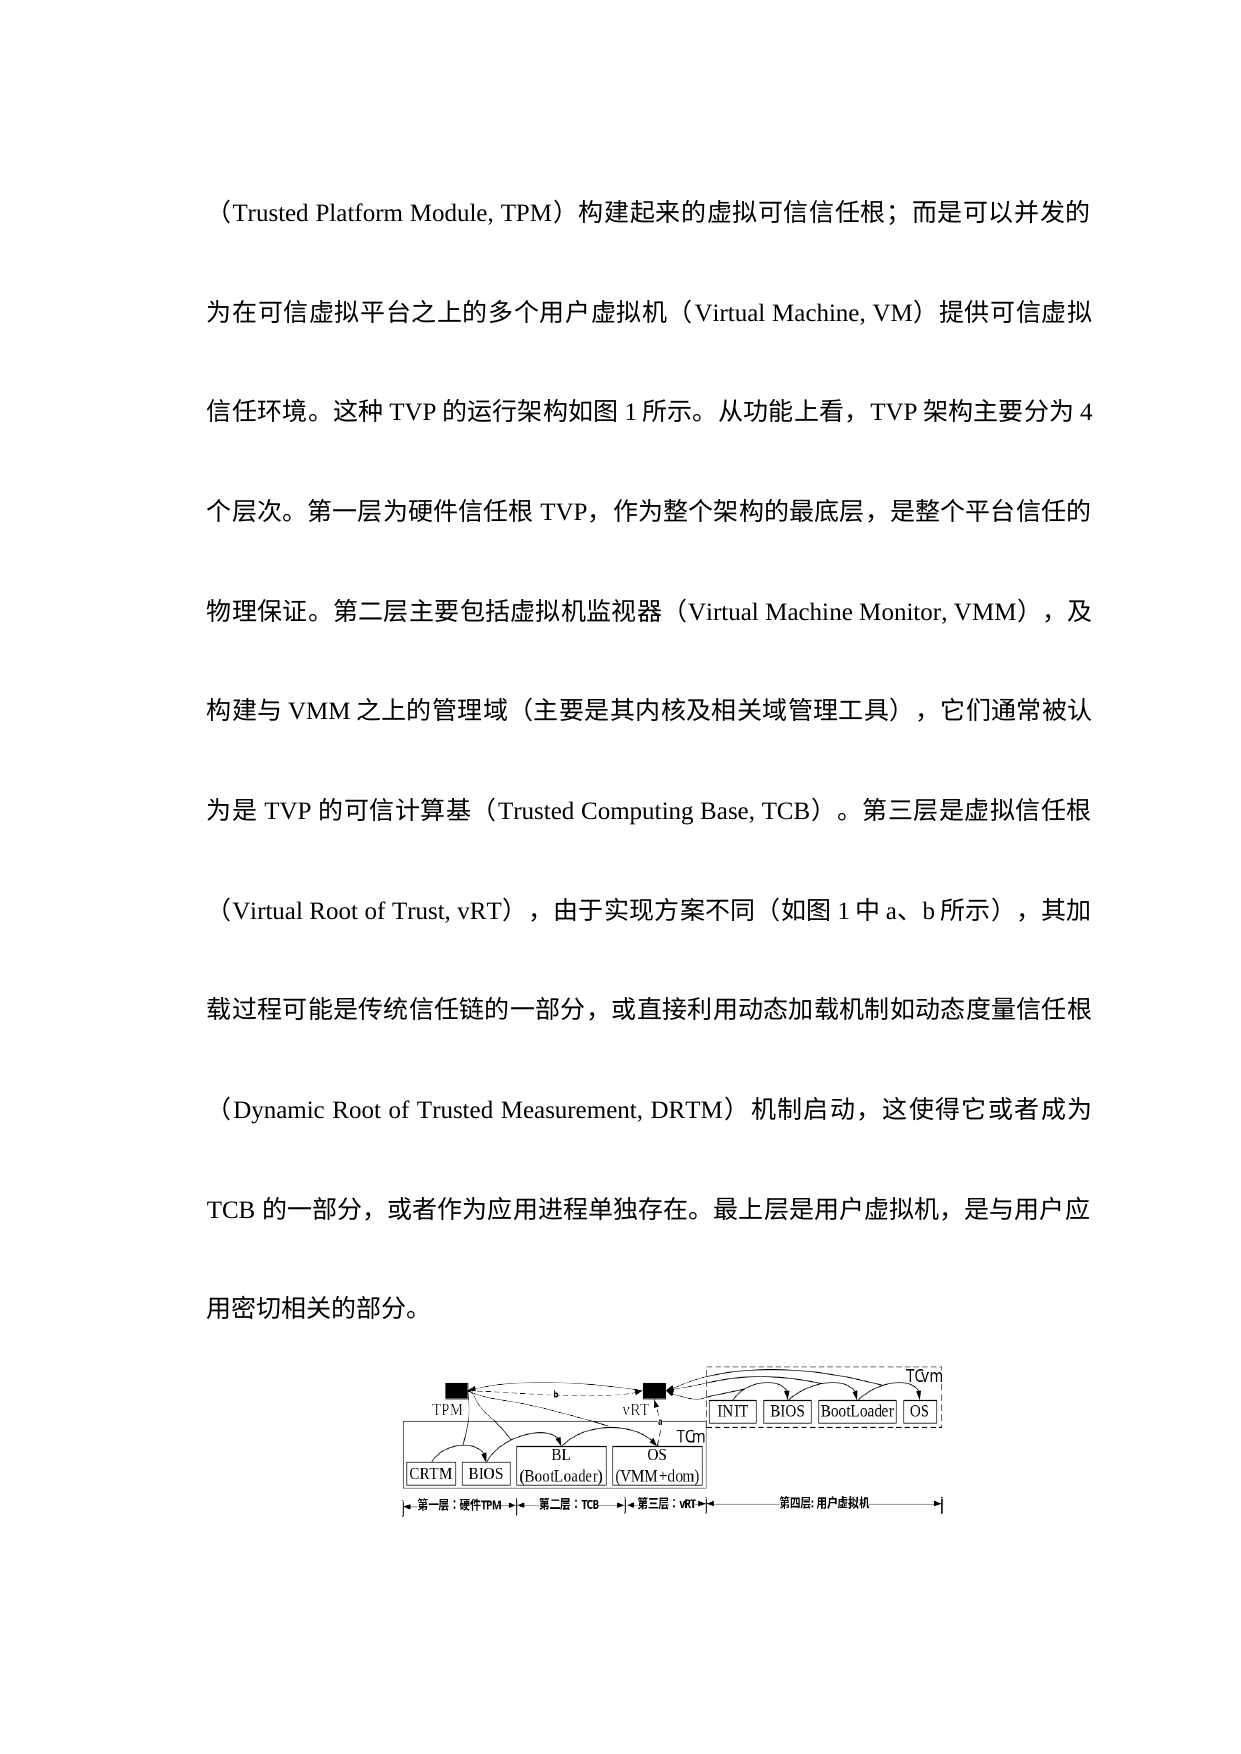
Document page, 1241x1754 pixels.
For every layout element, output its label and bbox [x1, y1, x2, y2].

text [207, 177, 1093, 1340]
